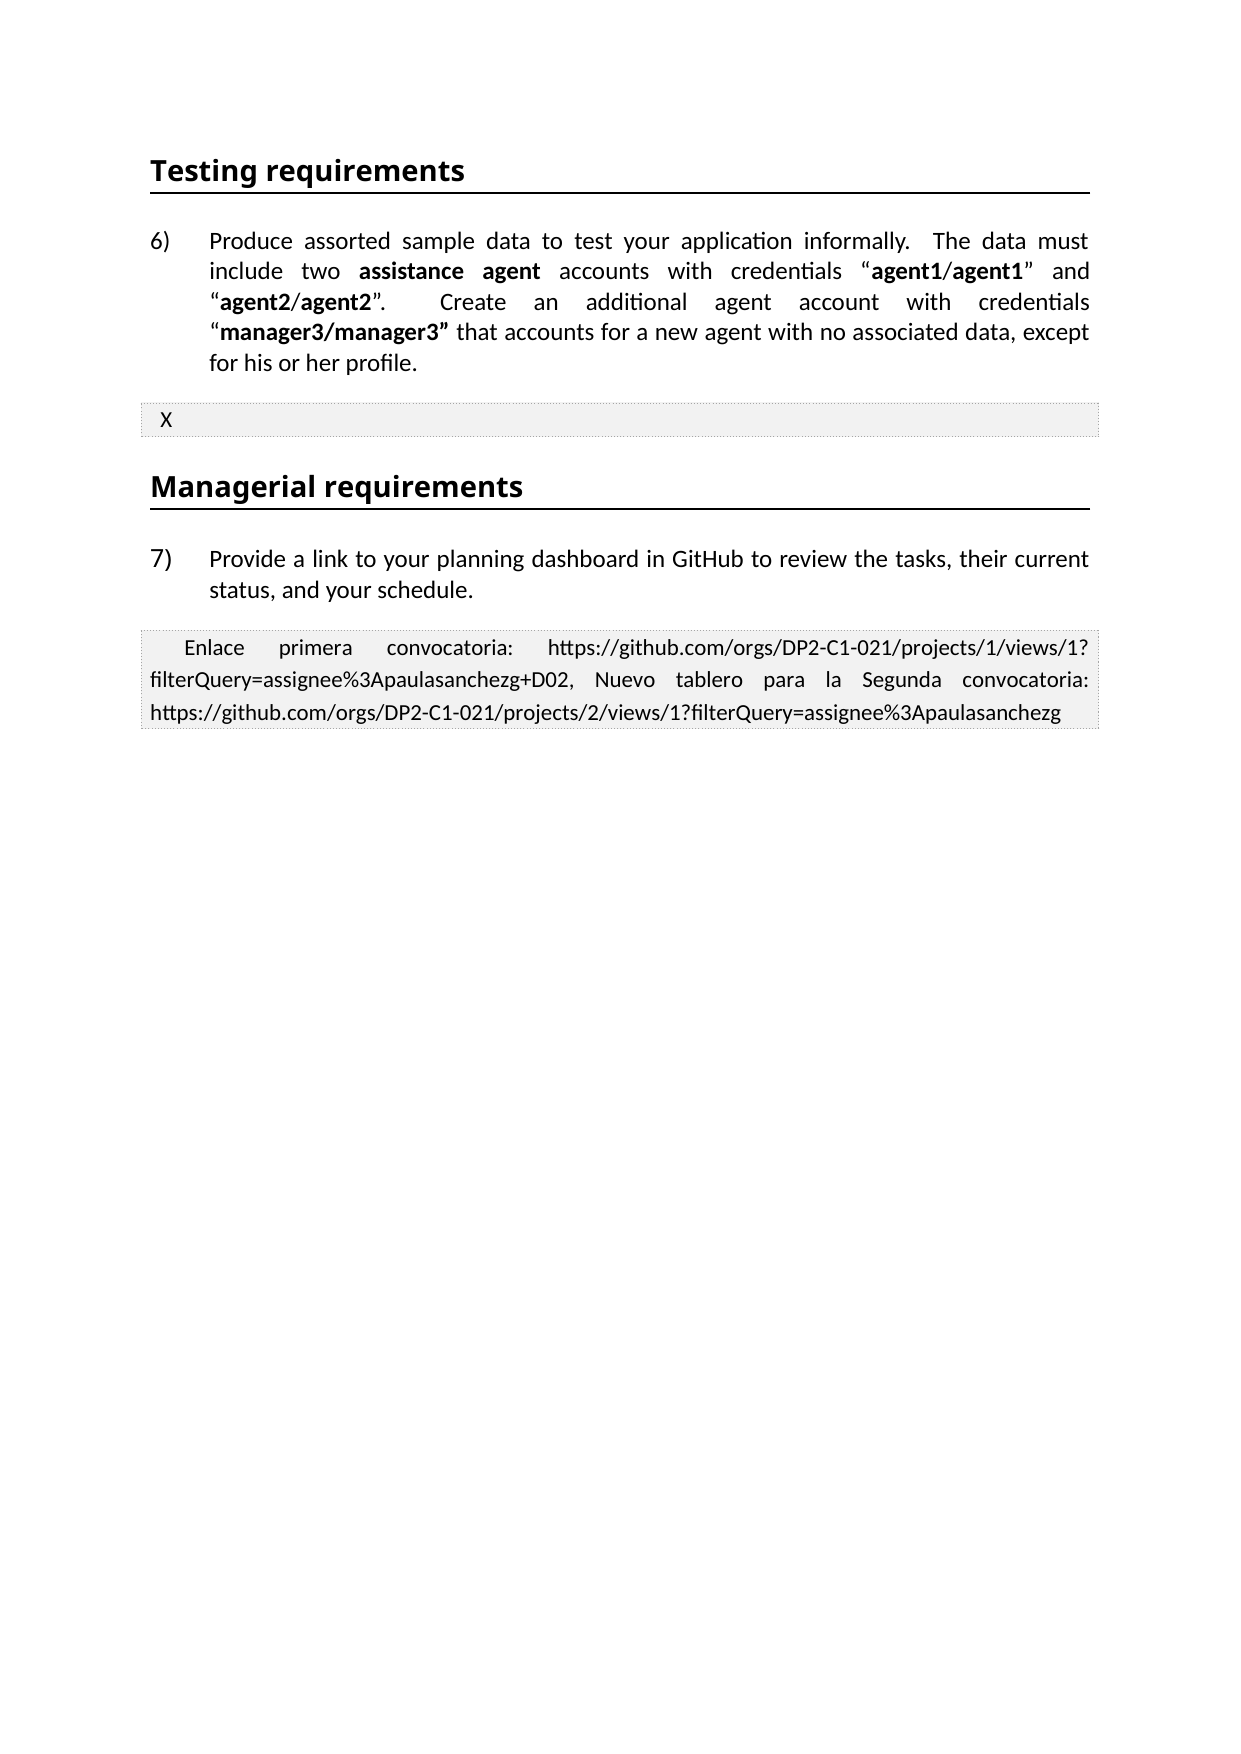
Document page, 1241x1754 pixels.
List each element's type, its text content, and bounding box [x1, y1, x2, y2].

text Produce assorted sample data to test your application informally. The data must include two assistance agent accounts with credentials “agent1/agent1” and “agent2/agent2”. Create an additional agent account with credentials “manager3/manager3” that accounts for a new agent with no associated data, except for his or her profile. [150, 225, 1090, 377]
subtitle Testing requirements [150, 150, 1090, 192]
subtitle Managerial requirements [150, 466, 1090, 508]
text Provide a link to your planning dashboard in GitHub to review the tasks, their current status, and your schedule. [150, 541, 1090, 605]
